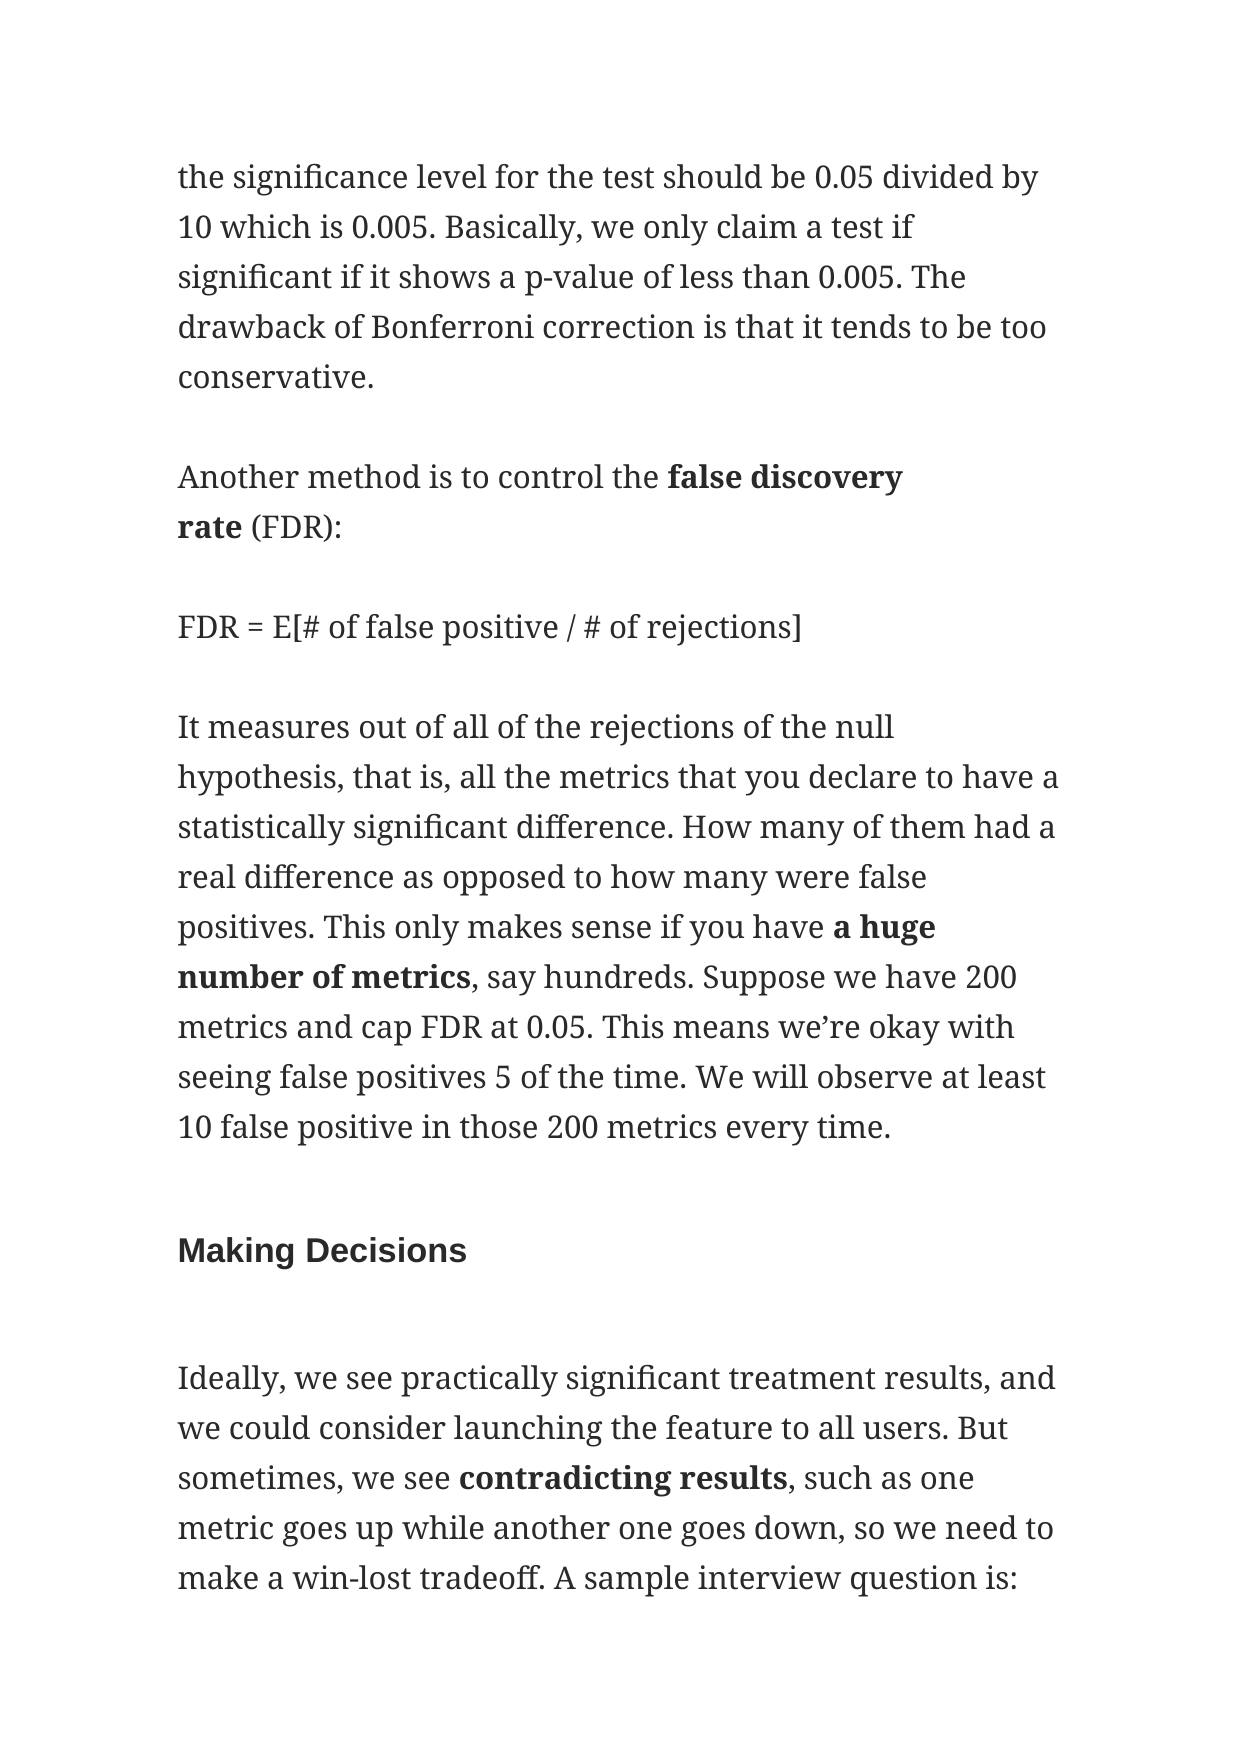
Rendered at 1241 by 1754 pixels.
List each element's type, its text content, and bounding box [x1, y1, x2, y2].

text FDR = E[# of false positive / # of rejections] [177, 598, 1063, 648]
text It measures out of all of the rejections of the null hypothesis, that is, all the metrics that you declare to have a statistically significant difference. How many of them had a real difference as opposed to how many were false positives. This only makes sense if you have a huge number of metrics, say hundreds. Suppose we have 200 metrics and cap FDR at 0.05. This means we’re okay with seeing false positives 5 of the time. We will observe at least 10 false positive in those 200 metrics every time. [177, 698, 1063, 1148]
text Another method is to control the false discovery rate (FDR): [177, 448, 1063, 548]
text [177, 148, 1063, 398]
text Ideally, we see practically significant treatment results, and we could consider launching the feature to all users. But sometimes, we see contradicting results, such as one metric goes up while another one goes down, so we need to make a win-lost tradeoff. A sample interview question is: [177, 1349, 1063, 1599]
text Making Decisions [177, 1226, 1063, 1270]
